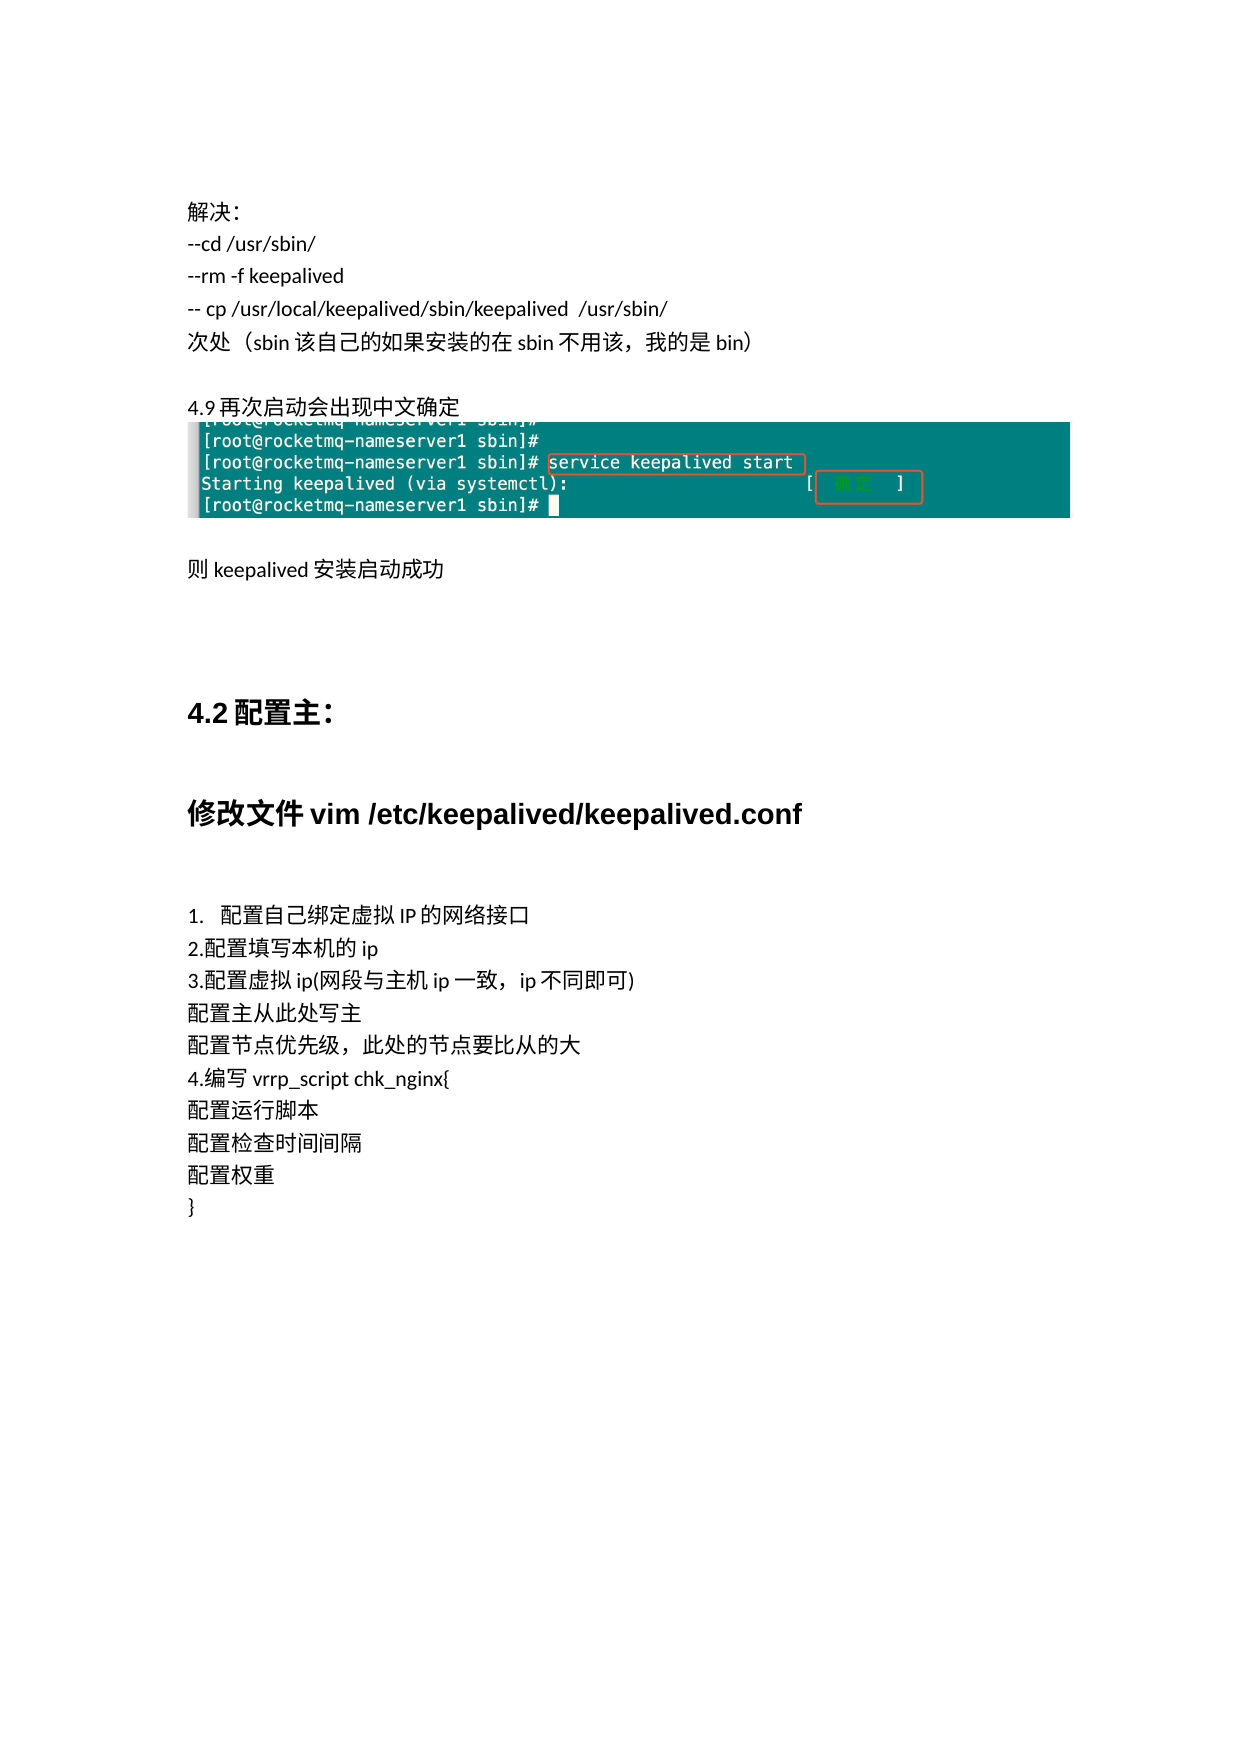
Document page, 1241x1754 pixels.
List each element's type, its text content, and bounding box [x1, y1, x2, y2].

list 配置运行脚本 配置检查时间间隔 配置权重 } [187, 1093, 1053, 1223]
text -- cp /usr/local/keepalived/sbin/keepalived /usr/sbin/ [187, 292, 1053, 324]
text 次处（sbin该自己的如果安装的在sbin不用该，我的是bin） [187, 324, 1053, 357]
subtitle 4.2配置主： 修改文件vim /etc/keepalived/keepalived.conf [187, 679, 1053, 844]
text --cd /usr/sbin/ [187, 227, 1053, 259]
text --rm -f keepalived [187, 259, 1053, 292]
text 4.9再次启动会出现中文确定 [187, 389, 1053, 422]
list 配置自己绑定虚拟IP的网络接口 2.配置填写本机的ip 3.配置虚拟ip(网段与主机ip一致，ip不同即可) 配置主从此处写主 配置节点优先级，此处的节点要比从的大 4.编写vrrp_script chk_nginx{ [187, 898, 1053, 1093]
picture [187, 422, 1074, 518]
text 解决： [187, 194, 1053, 227]
text 则keepalived安装启动成功 [187, 552, 1053, 584]
